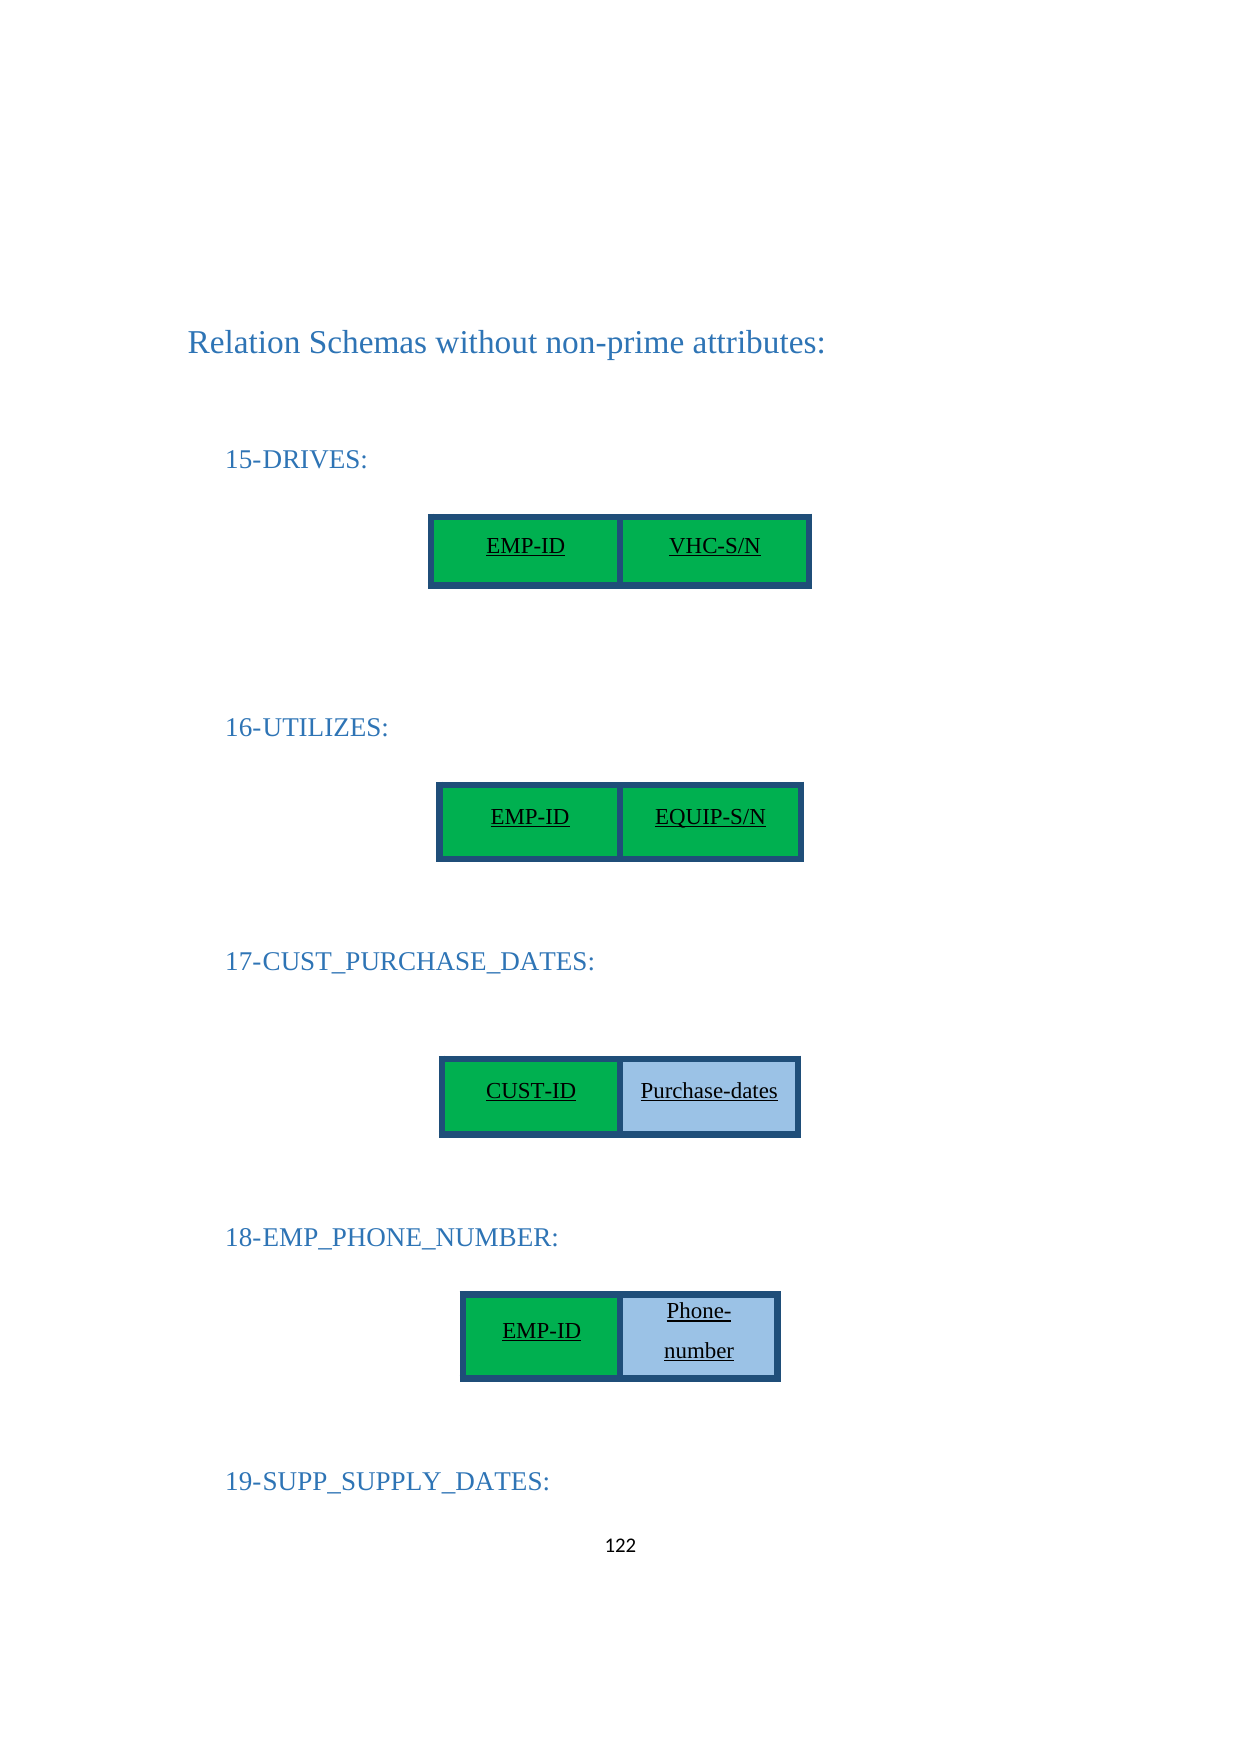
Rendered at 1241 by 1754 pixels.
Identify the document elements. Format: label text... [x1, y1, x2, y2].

table_header EQUIP-S/N [623, 788, 798, 856]
table_header EMP-ID [434, 520, 617, 582]
subtitle SUPP_SUPPLY_DATES: [225, 1465, 1053, 1496]
subtitle EMP_PHONE_NUMBER: [225, 1221, 1053, 1252]
table_header EMP-ID [466, 1298, 617, 1375]
table_header Purchase-dates [623, 1062, 795, 1131]
table_header VHC-S/N [623, 520, 806, 582]
text Relation Schemas without non-prime attributes: [187, 322, 1053, 361]
table_header Phone- number [623, 1298, 774, 1375]
table_header CUST-ID [445, 1062, 617, 1131]
subtitle CUST_PURCHASE_DATES: [225, 945, 1053, 977]
table_header EMP-ID [443, 788, 617, 856]
subtitle DRIVES: [225, 443, 1053, 474]
subtitle UTILIZES: [225, 711, 1053, 742]
